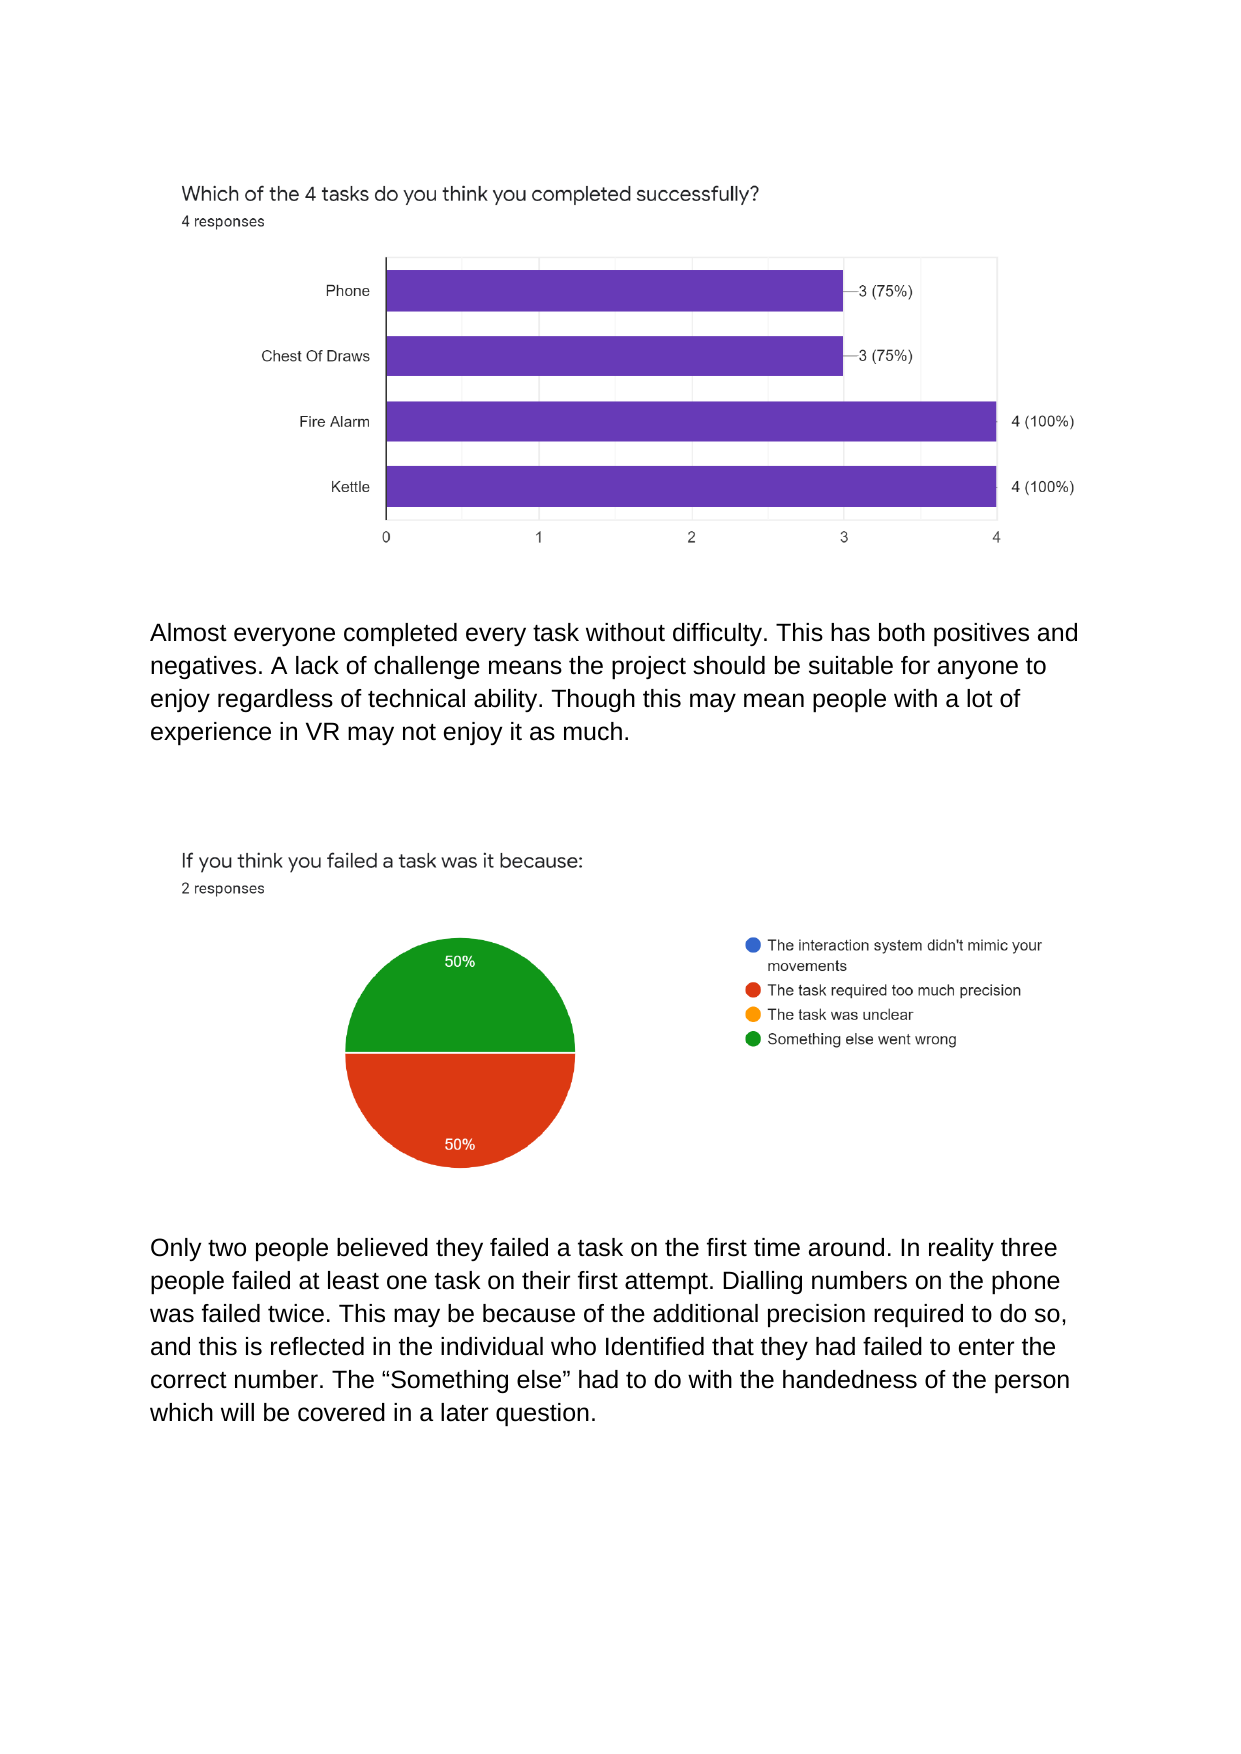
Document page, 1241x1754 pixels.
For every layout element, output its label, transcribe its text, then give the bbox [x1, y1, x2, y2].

picture [150, 150, 1091, 597]
picture [150, 816, 1091, 1212]
text Only two people believed they failed a task on the first time around. In reality three people failed at least one task on their first attempt. Dialling numbers on the phone was failed twice. This may be because of the additional precision required to do so, and this is reflected in the individual who Identified that they had failed to enter the correct number. The “Something else” had to do with the handedness of the person which will be covered in a later question. [150, 1233, 1090, 1426]
text Almost everyone completed every task without difficulty. This has both positives and negatives. A lack of challenge means the project should be suitable for anyone to enjoy regardless of technical ability. Though this may mean people with a lot of experience in VR may not enjoy it as much. [150, 618, 1090, 746]
